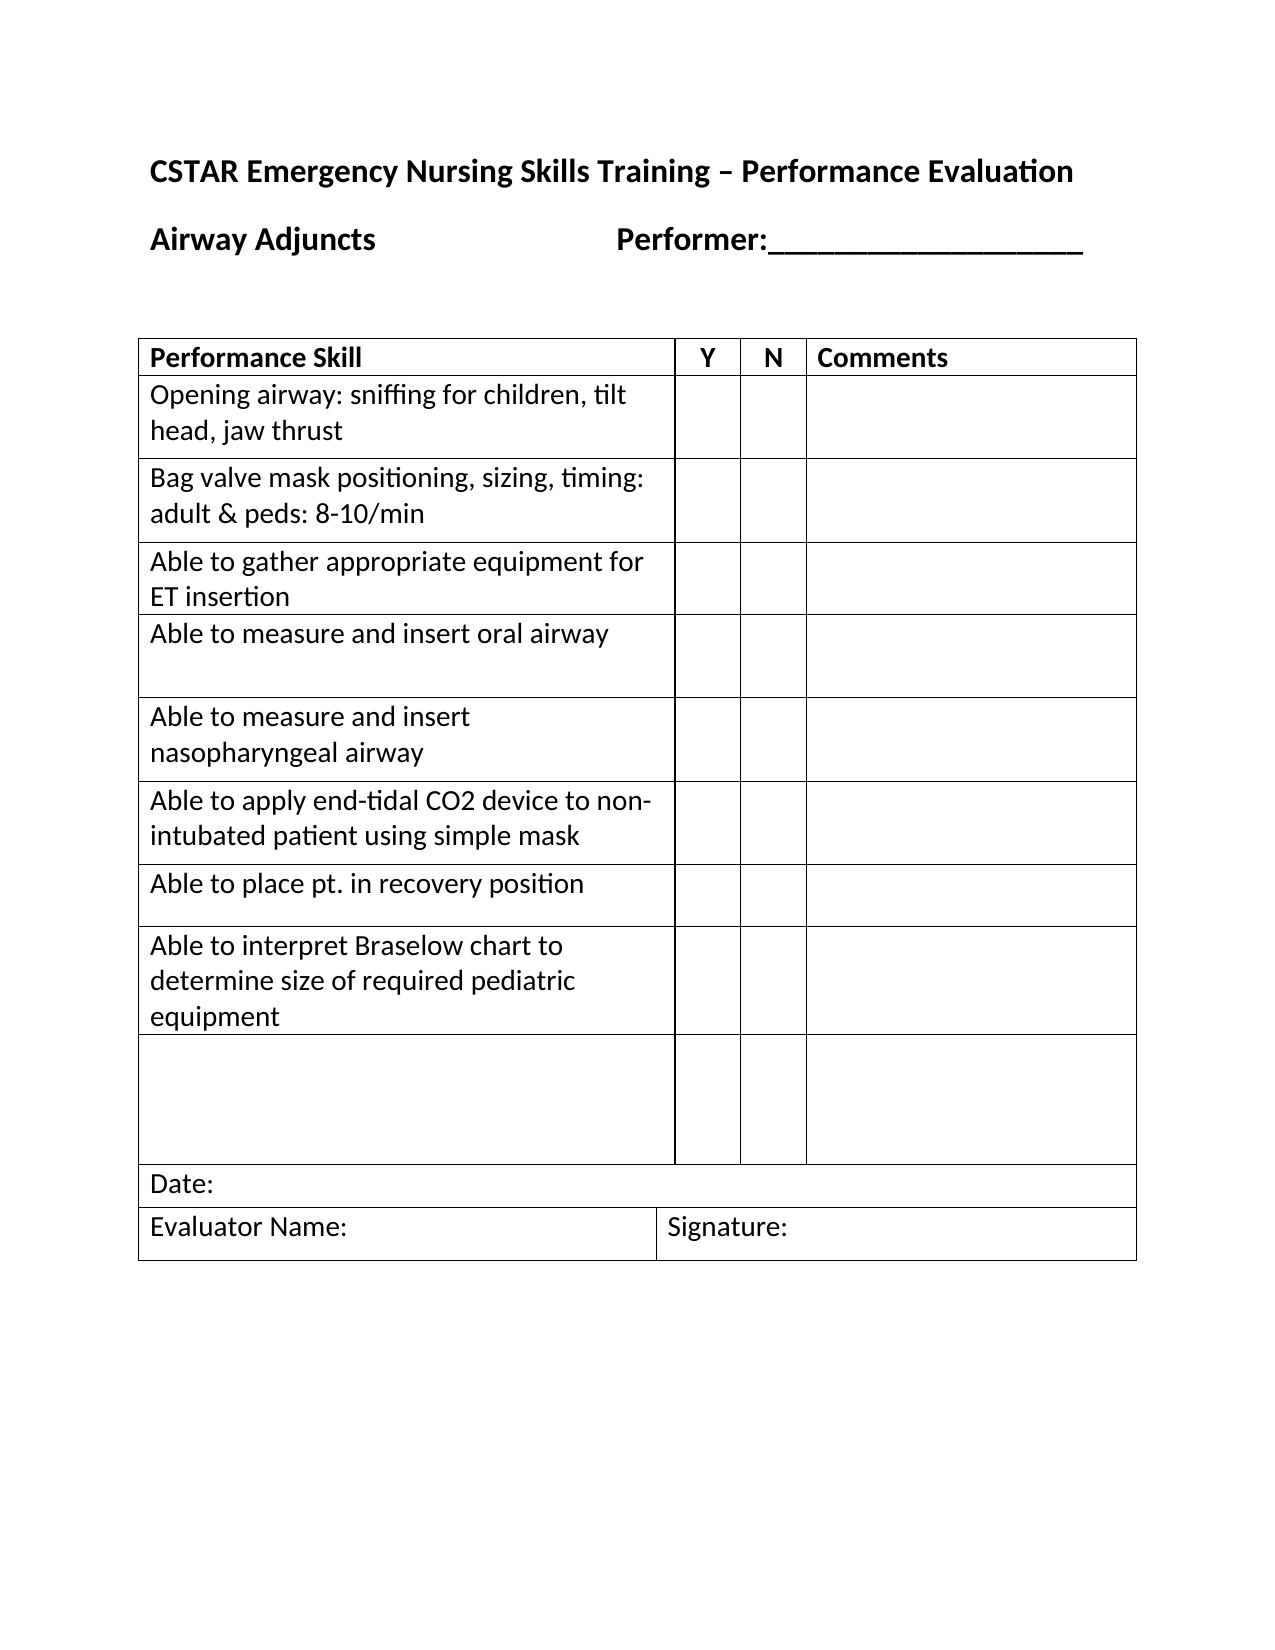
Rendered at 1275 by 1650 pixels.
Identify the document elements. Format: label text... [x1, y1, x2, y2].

table_cell [807, 615, 1136, 697]
table_cell [807, 927, 1136, 1033]
table_cell [807, 1035, 1136, 1164]
text Airway Adjuncts Performer:___________________ [150, 218, 1125, 258]
table_cell [807, 459, 1136, 542]
table_cell Opening airway: sniffing for children, tilt head, jaw thrust [139, 376, 674, 458]
table_cell [807, 698, 1136, 781]
table_cell [676, 543, 740, 614]
table_cell [741, 927, 806, 1033]
table_cell Evaluator Name: [139, 1208, 656, 1260]
table_header Y [676, 339, 740, 375]
table_cell [676, 1035, 740, 1164]
table_cell [807, 782, 1136, 864]
table_cell Able to gather appropriate equipment for ET insertion [139, 543, 674, 614]
table_cell [807, 376, 1136, 458]
table_cell [741, 615, 806, 697]
text CSTAR Emergency Nursing Skills Training – Performance Evaluation [150, 150, 1125, 191]
table_cell [741, 782, 806, 864]
table_cell [807, 543, 1136, 614]
table_cell [741, 543, 806, 614]
table_cell Able to measure and insert oral airway [139, 615, 674, 697]
table_cell Able to apply end-tidal CO2 device to non-intubated patient using simple mask [139, 782, 674, 864]
table_cell [676, 376, 740, 458]
table_cell Bag valve mask positioning, sizing, timing: adult & peds: 8-10/min [139, 459, 674, 542]
table_cell [676, 698, 740, 781]
table_cell Able to measure and insert nasopharyngeal airway [139, 698, 674, 781]
table_cell Able to place pt. in recovery position [139, 865, 674, 926]
table_cell Able to interpret Braselow chart to determine size of required pediatric equipment [139, 927, 674, 1033]
table_header Comments [807, 339, 1136, 375]
table_cell [741, 376, 806, 458]
table_cell [741, 865, 806, 926]
table_cell [741, 698, 806, 781]
table_cell [676, 615, 740, 697]
table_cell [676, 782, 740, 864]
table_header N [741, 339, 806, 375]
table_cell [741, 1035, 806, 1164]
table_cell [676, 865, 740, 926]
table_header Performance Skill [139, 339, 674, 375]
table_cell [676, 927, 740, 1033]
table_cell [807, 865, 1136, 926]
table_cell Date: [139, 1165, 1136, 1207]
table_cell [676, 459, 740, 542]
table_cell Signature: [657, 1208, 1136, 1260]
table_cell [741, 459, 806, 542]
table_cell [139, 1035, 674, 1164]
